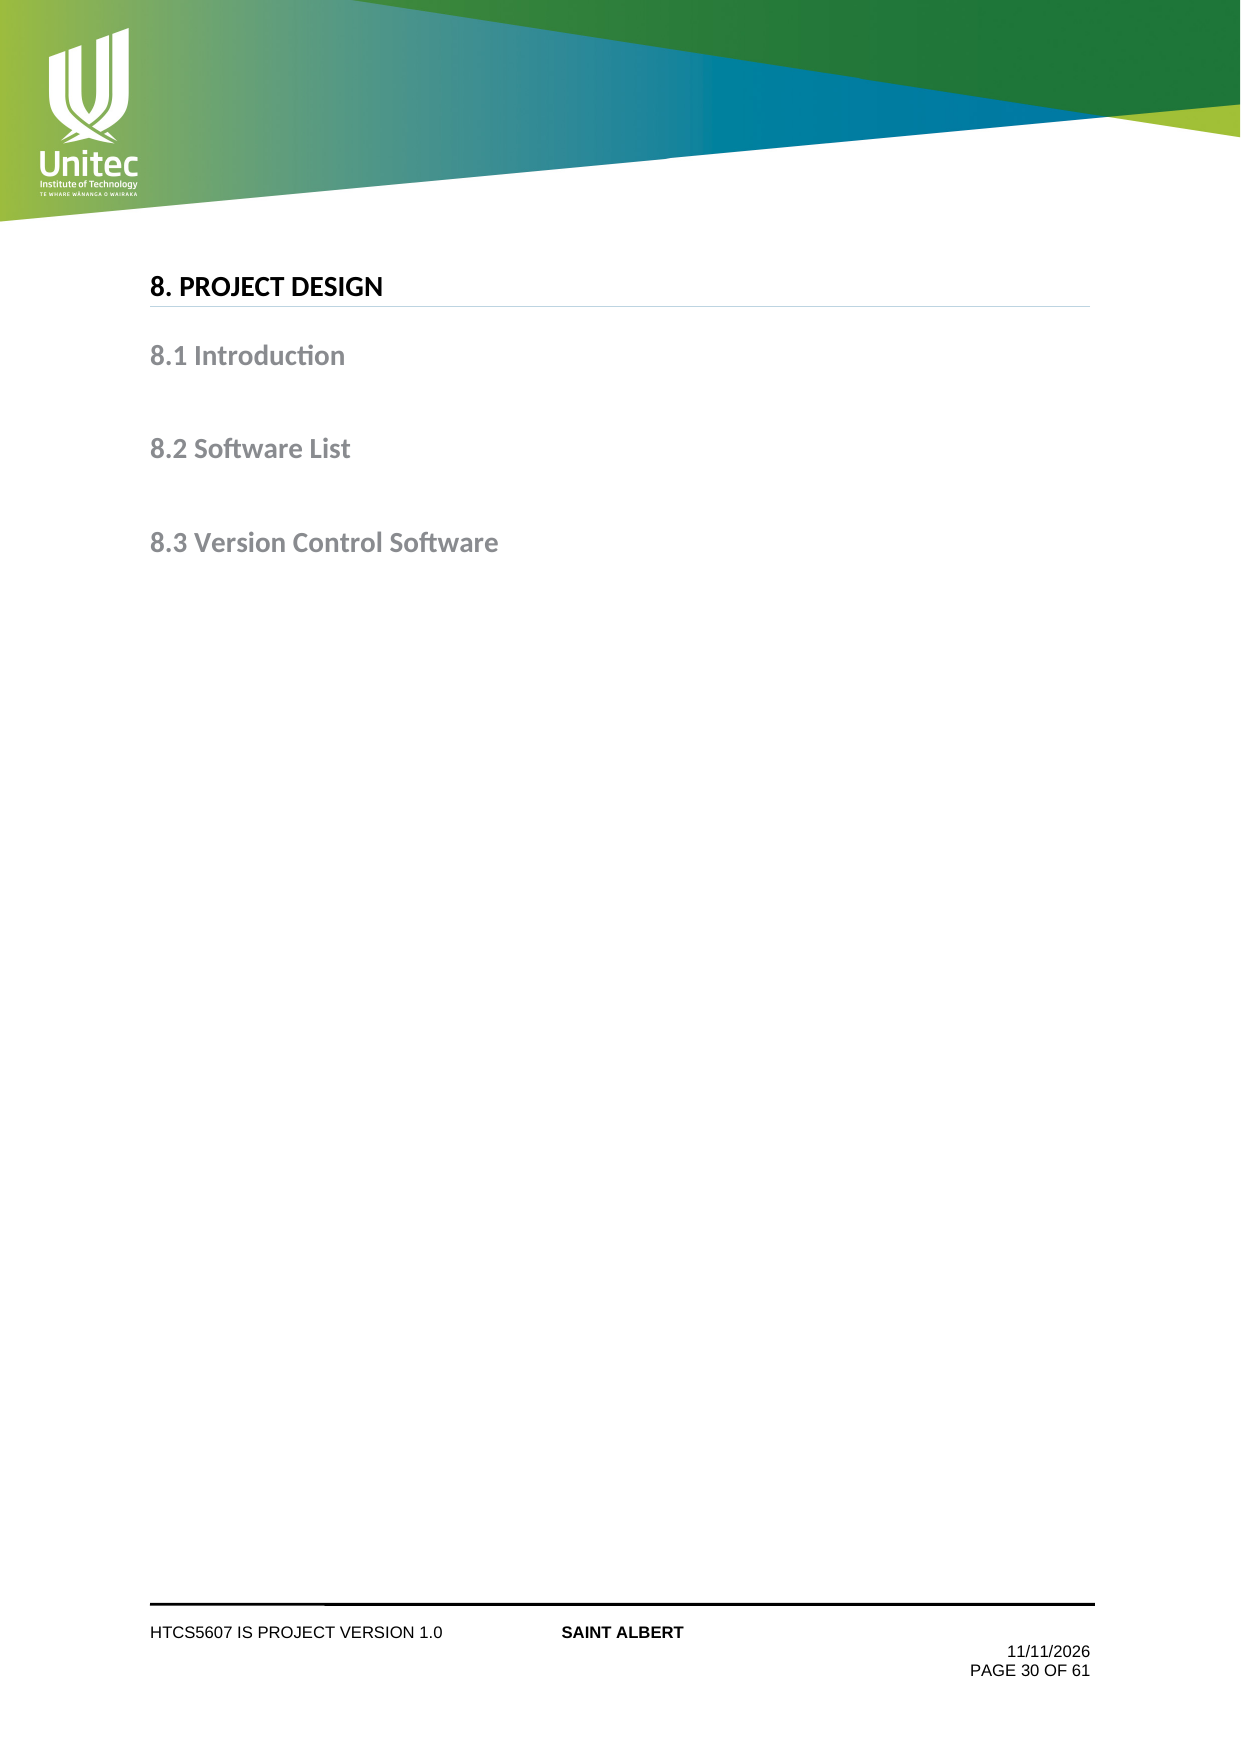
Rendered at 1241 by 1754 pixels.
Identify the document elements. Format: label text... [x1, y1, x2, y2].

subtitle 8.2 Software List [150, 430, 1090, 466]
subtitle 8.3 Version Control Software [150, 524, 1090, 559]
picture [0, 0, 1241, 238]
subtitle 8. Project Design [150, 217, 1090, 306]
subtitle 8.1 Introduction [150, 337, 1090, 372]
